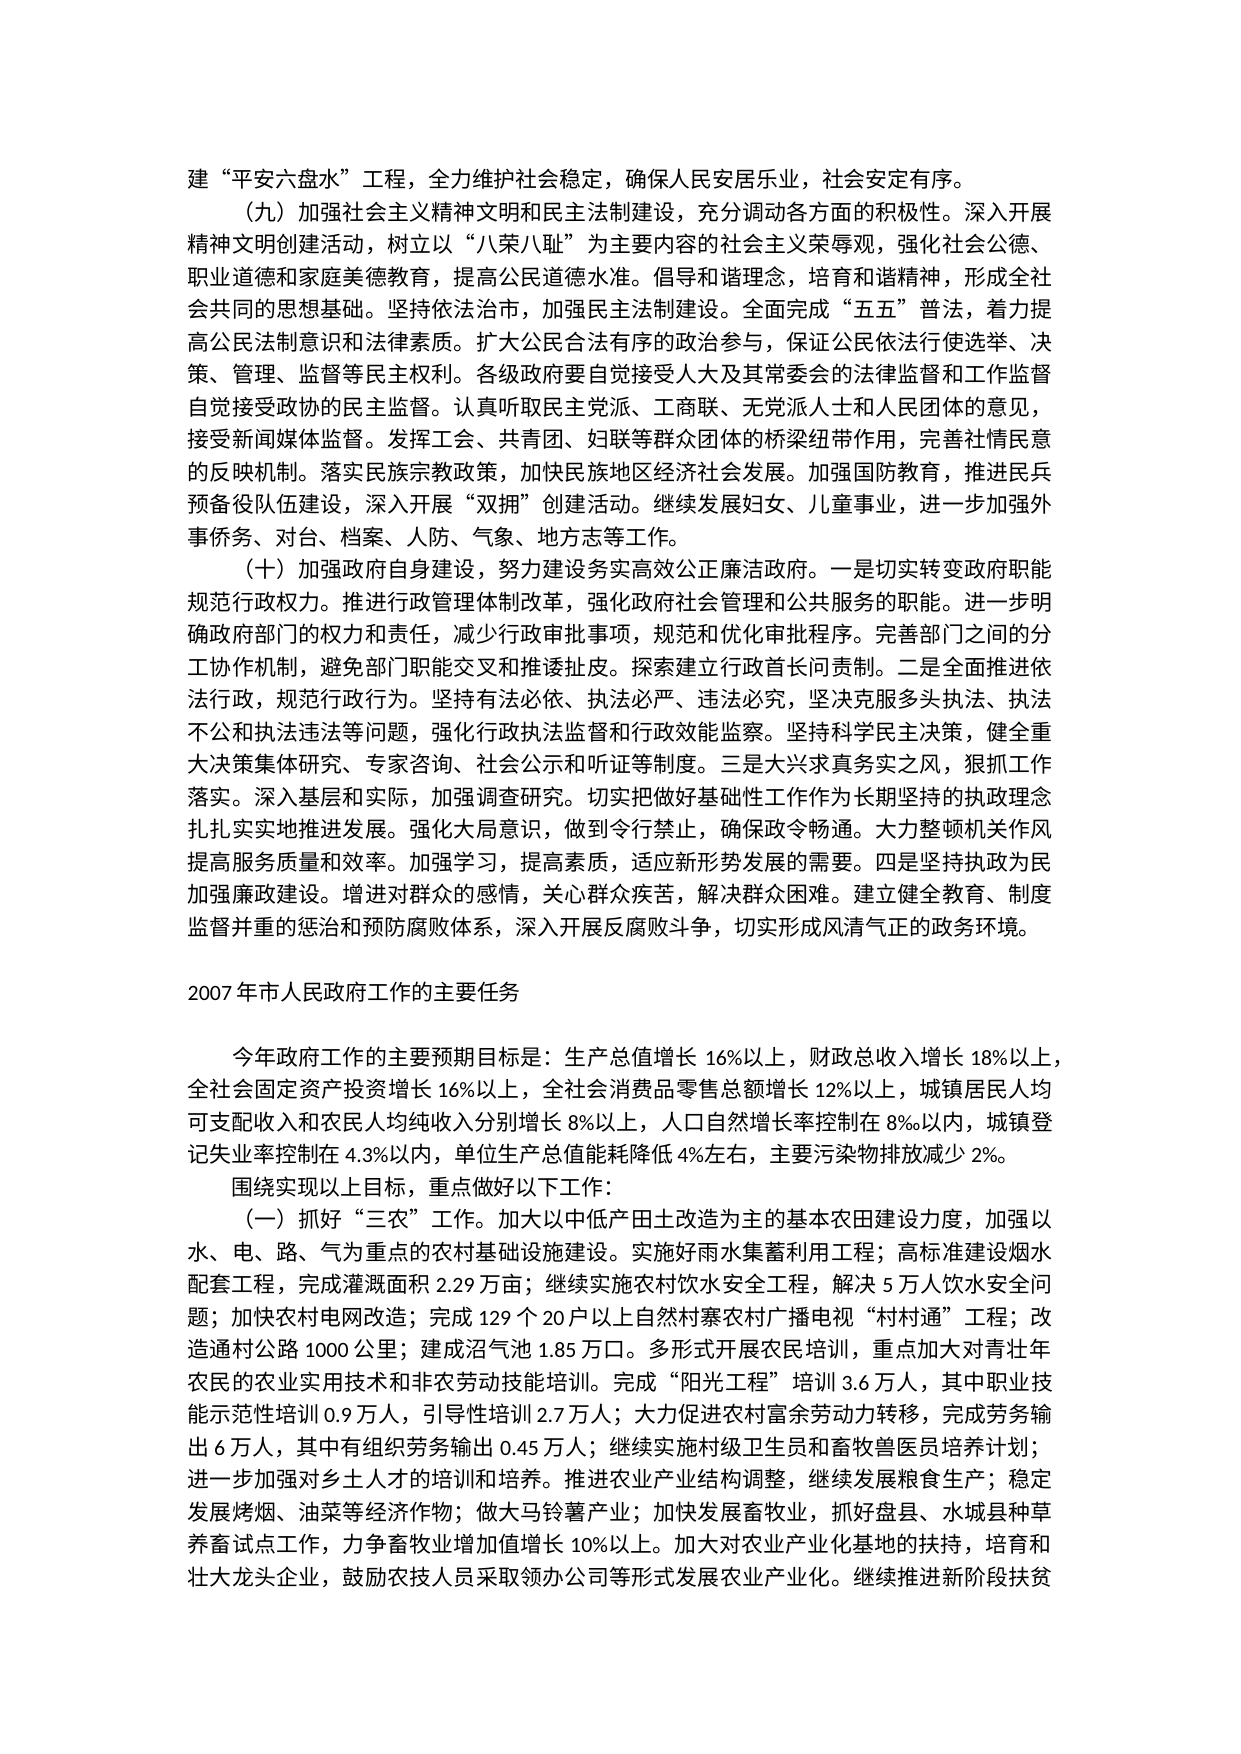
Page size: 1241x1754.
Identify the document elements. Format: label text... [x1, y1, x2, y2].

text 2007年市人民政府工作的主要任务 [187, 974, 1053, 1007]
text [187, 162, 1053, 194]
text 围绕实现以上目标，重点做好以下工作： [187, 1169, 1053, 1202]
text （十）加强政府自身建设，努力建设务实高效公正廉洁政府。一是切实转变政府职能，规范行政权力。推进行政管理体制改革，强化政府社会管理和公共服务的职能。进一步明确政府部门的权力和责任，减少行政审批事项，规范和优化审批程序。完善部门之间的分工协作机制，避免部门职能交叉和推诿扯皮。探索建立行政首长问责制。二是全面推进依法行政，规范行政行为。坚持有法必依、执法必严、违法必究，坚决克服多头执法、执法不公和执法违法等问题，强化行政执法监督和行政效能监察。坚持科学民主决策，健全重大决策集体研究、专家咨询、社会公示和听证等制度。三是大兴求真务实之风，狠抓工作落实。深入基层和实际，加强调查研究。切实把做好基础性工作作为长期坚持的执政理念，扎扎实实地推进发展。强化大局意识，做到令行禁止，确保政令畅通。大力整顿机关作风，提高服务质量和效率。加强学习，提高素质，适应新形势发展的需要。四是坚持执政为民，加强廉政建设。增进对群众的感情，关心群众疾苦，解决群众困难。建立健全教育、制度、监督并重的惩治和预防腐败体系，深入开展反腐败斗争，切实形成风清气正的政务环境。 [187, 552, 1053, 942]
text （九）加强社会主义精神文明和民主法制建设，充分调动各方面的积极性。深入开展精神文明创建活动，树立以“八荣八耻”为主要内容的社会主义荣辱观，强化社会公德、职业道德和家庭美德教育，提高公民道德水准。倡导和谐理念，培育和谐精神，形成全社会共同的思想基础。坚持依法治市，加强民主法制建设。全面完成“五五”普法，着力提高公民法制意识和法律素质。扩大公民合法有序的政治参与，保证公民依法行使选举、决策、管理、监督等民主权利。各级政府要自觉接受人大及其常委会的法律监督和工作监督，自觉接受政协的民主监督。认真听取民主党派、工商联、无党派人士和人民团体的意见，接受新闻媒体监督。发挥工会、共青团、妇联等群众团体的桥梁纽带作用，完善社情民意的反映机制。落实民族宗教政策，加快民族地区经济社会发展。加强国防教育，推进民兵预备役队伍建设，深入开展“双拥”创建活动。继续发展妇女、儿童事业，进一步加强外事侨务、对台、档案、人防、气象、地方志等工作。 [187, 194, 1053, 552]
text 今年政府工作的主要预期目标是：生产总值增长16%以上，财政总收入增长18%以上，全社会固定资产投资增长16%以上，全社会消费品零售总额增长12%以上，城镇居民人均可支配收入和农民人均纯收入分别增长8%以上，人口自然增长率控制在8‰以内，城镇登记失业率控制在4.3%以内，单位生产总值能耗降低4%左右，主要污染物排放减少2%。 [187, 1039, 1053, 1169]
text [187, 1202, 1053, 1592]
